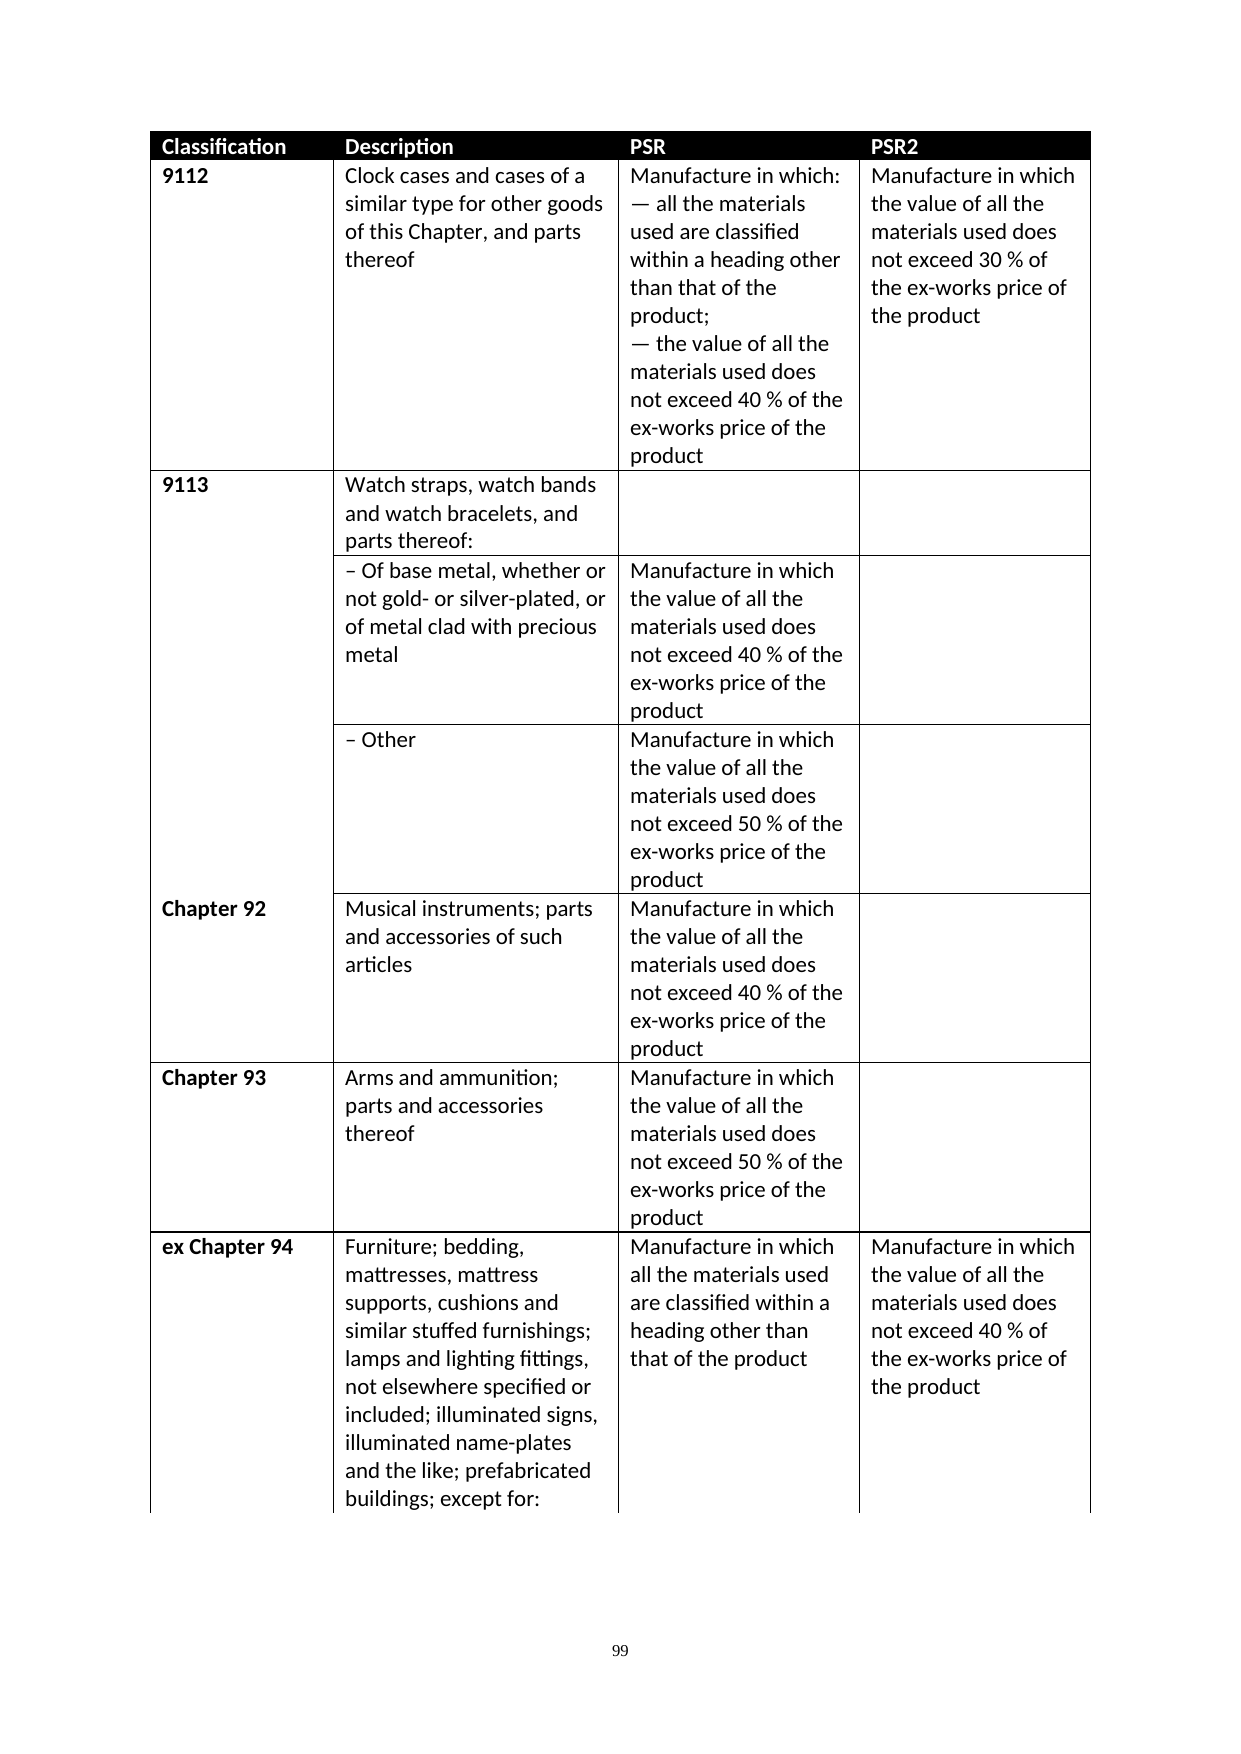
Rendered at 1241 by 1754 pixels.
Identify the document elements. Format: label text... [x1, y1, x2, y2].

table_cell Furniture; bedding, mattresses, mattress supports, cushions and similar stuffed furnishings; lamps and lighting fittings, not elsewhere specified or included; illuminated signs, illuminated name-plates and the like; prefabricated buildings; except for: [334, 1233, 618, 1513]
table_header PSR2 [860, 132, 1090, 160]
table_cell ex Chapter 94 [151, 1233, 333, 1513]
table_header Description [334, 132, 618, 160]
table_cell Manufacture in which the value of all the materials used does not exceed 40 % of the ex-works price of the product [619, 556, 859, 724]
table_cell Musical instruments; parts and accessories of such articles [334, 894, 618, 1062]
table_cell [860, 1063, 1090, 1231]
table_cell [860, 1233, 1090, 1513]
table_cell Manufacture in which the value of all the materials used does not exceed 50 % of the ex-works price of the product [619, 1063, 859, 1231]
table_cell Clock cases and cases of a similar type for other goods of this Chapter, and parts thereof [334, 160, 618, 469]
table_cell – Other [334, 725, 618, 893]
table_cell Chapter 93 [151, 1063, 333, 1231]
table_cell Manufacture in which the value of all the materials used does not exceed 50 % of the ex-works price of the product [619, 725, 859, 893]
table_cell [619, 471, 859, 555]
table_header PSR [619, 132, 859, 160]
table_cell – Of base metal, whether or not gold- or silver-plated, or of metal clad with precious metal [334, 556, 618, 724]
table_cell [860, 894, 1090, 1062]
table_cell [860, 471, 1090, 555]
table_cell Watch straps, watch bands and watch bracelets, and parts thereof: [334, 471, 618, 555]
table_cell [860, 725, 1090, 893]
table_header Classification [151, 132, 333, 160]
table_cell Chapter 92 [151, 893, 333, 1062]
table_cell Arms and ammunition; parts and accessories thereof [334, 1063, 618, 1231]
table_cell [619, 160, 859, 469]
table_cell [860, 160, 1090, 469]
table_cell Manufacture in which all the materials used are classified within a heading other than that of the product [619, 1233, 859, 1513]
table_cell 9113 [151, 471, 333, 893]
table_cell Manufacture in which the value of all the materials used does not exceed 40 % of the ex-works price of the product [619, 894, 859, 1062]
table_cell 9112 [151, 160, 333, 469]
table_cell [860, 556, 1090, 724]
